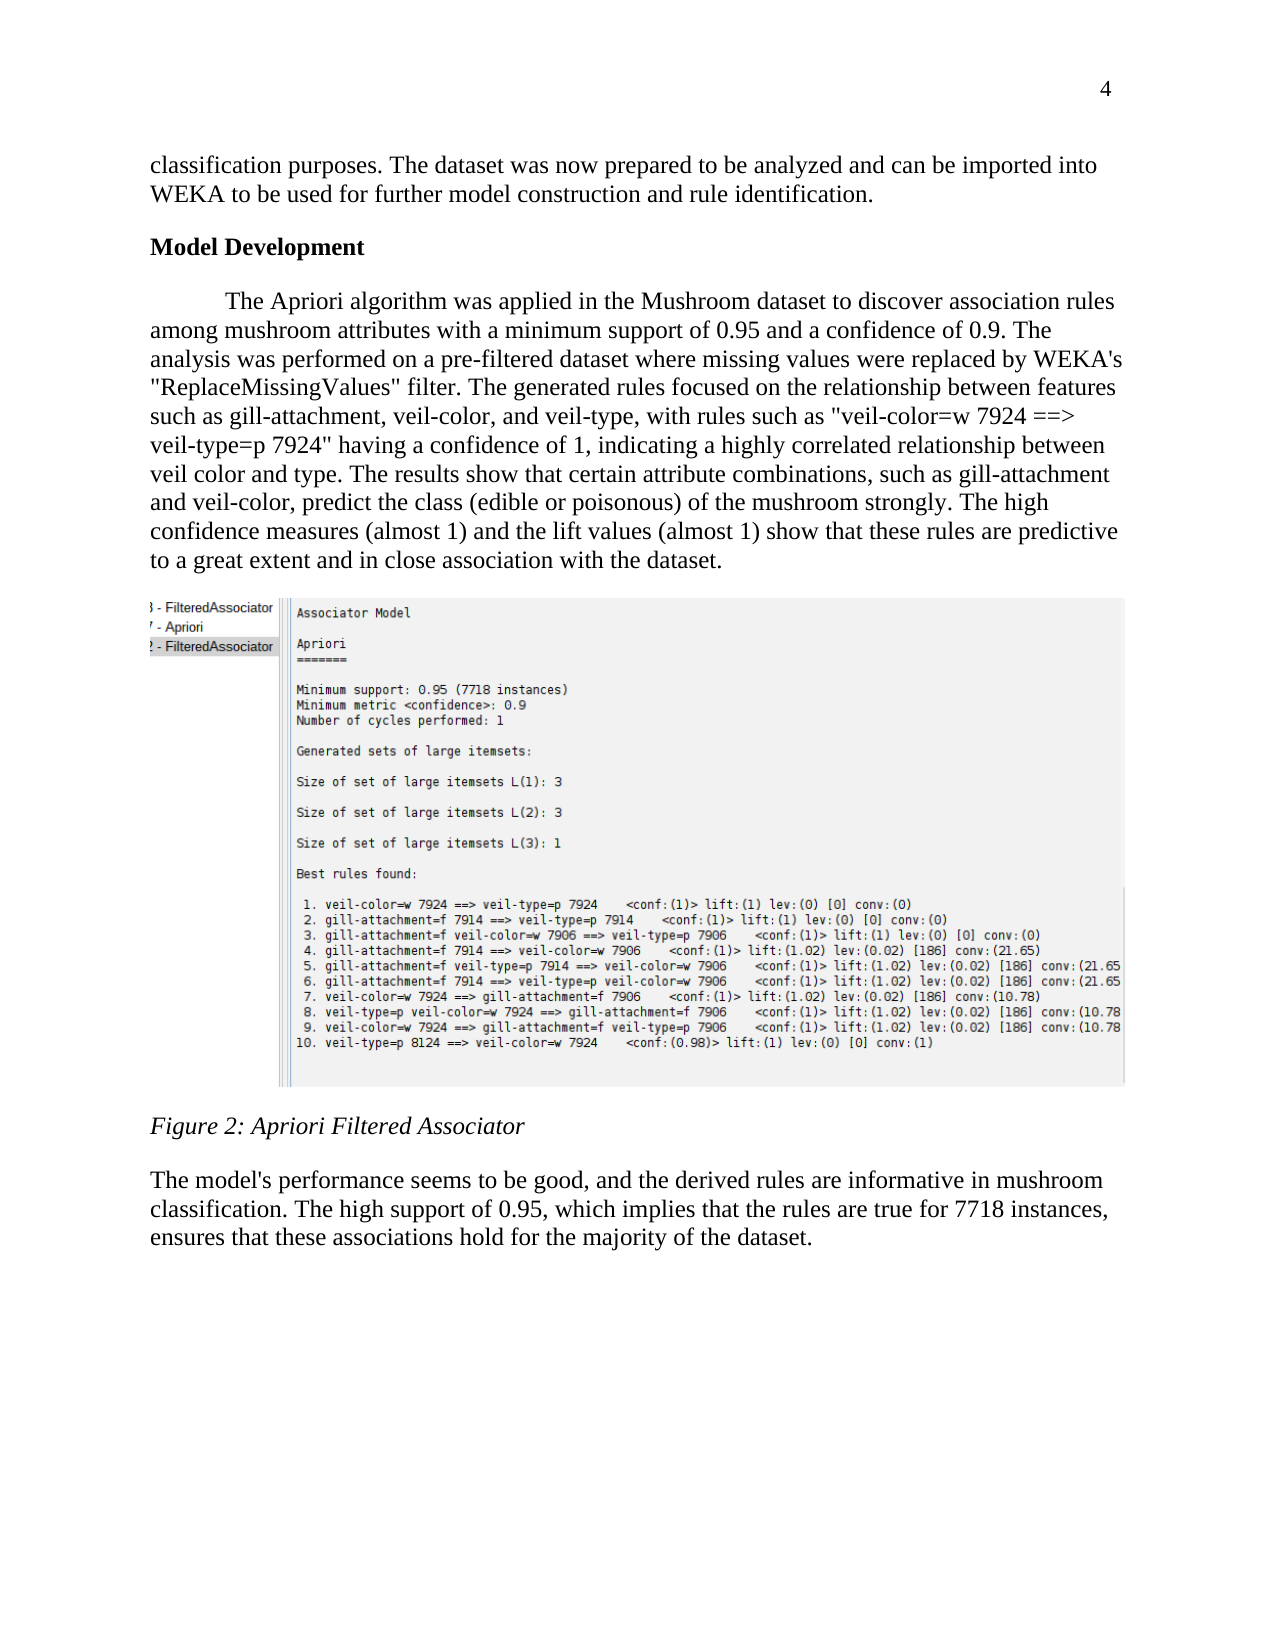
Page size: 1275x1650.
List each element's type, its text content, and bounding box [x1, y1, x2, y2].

text The Apriori algorithm was applied in the Mushroom dataset to discover association rules among mushroom attributes with a minimum support of 0.95 and a confidence of 0.9. The analysis was performed on a pre-filtered dataset where missing values were replaced by WEKA's "ReplaceMissingValues" filter. The generated rules focused on the relationship between features such as gill-attachment, veil-color, and veil-type, with rules such as "veil-color=w 7924 ==> veil-type=p 7924" having a confidence of 1, indicating a highly correlated relationship between veil color and type. The results show that certain attribute combinations, such as gill-attachment and veil-color, predict the class (edible or poisonous) of the mushroom strongly. The high confidence measures (almost 1) and the lift values (almost 1) show that these rules are predictive to a great extent and in close association with the dataset. [150, 286, 1125, 574]
text The model's performance seems to be good, and the derived rules are informative in mushroom classification. The high support of 0.95, which implies that the rules are true for 7718 instances, ensures that these associations hold for the majority of the dataset. [150, 1165, 1125, 1251]
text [150, 150, 1125, 207]
text Figure 2: Apriori Filtered Associator [150, 1111, 1125, 1140]
picture [150, 598, 1125, 1087]
text Model Development [150, 232, 1125, 261]
